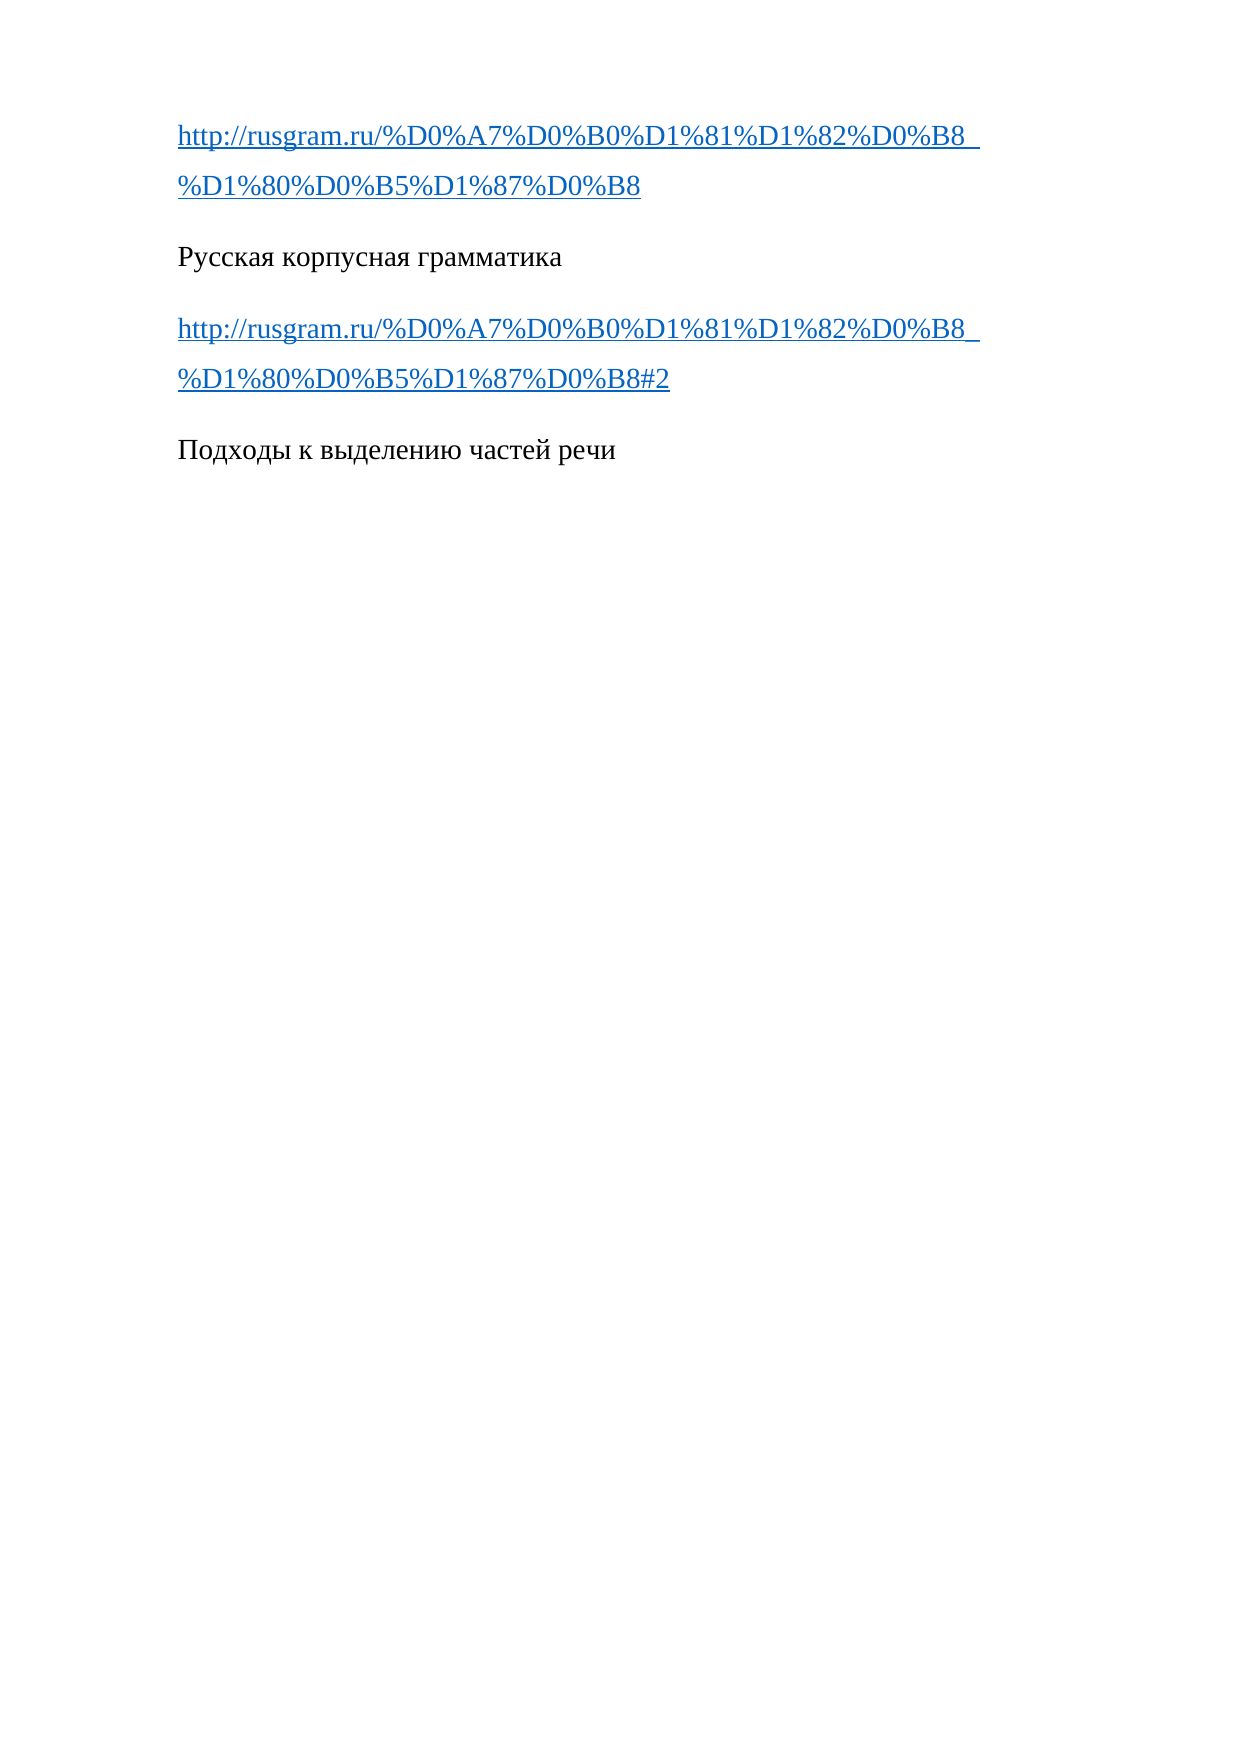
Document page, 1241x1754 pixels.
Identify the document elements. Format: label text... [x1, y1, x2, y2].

text http://rusgram.ru/%D0%A7%D0%B0%D1%81%D1%82%D0%B8_%D1%80%D0%B5%D1%87%D0%B8 [177, 118, 1152, 202]
text http://rusgram.ru/%D0%A7%D0%B0%D1%81%D1%82%D0%B8_%D1%80%D0%B5%D1%87%D0%B8#2 [177, 311, 1152, 394]
text Русская корпусная грамматика [177, 239, 1152, 273]
text Подходы к выделению частей речи [177, 432, 1152, 466]
